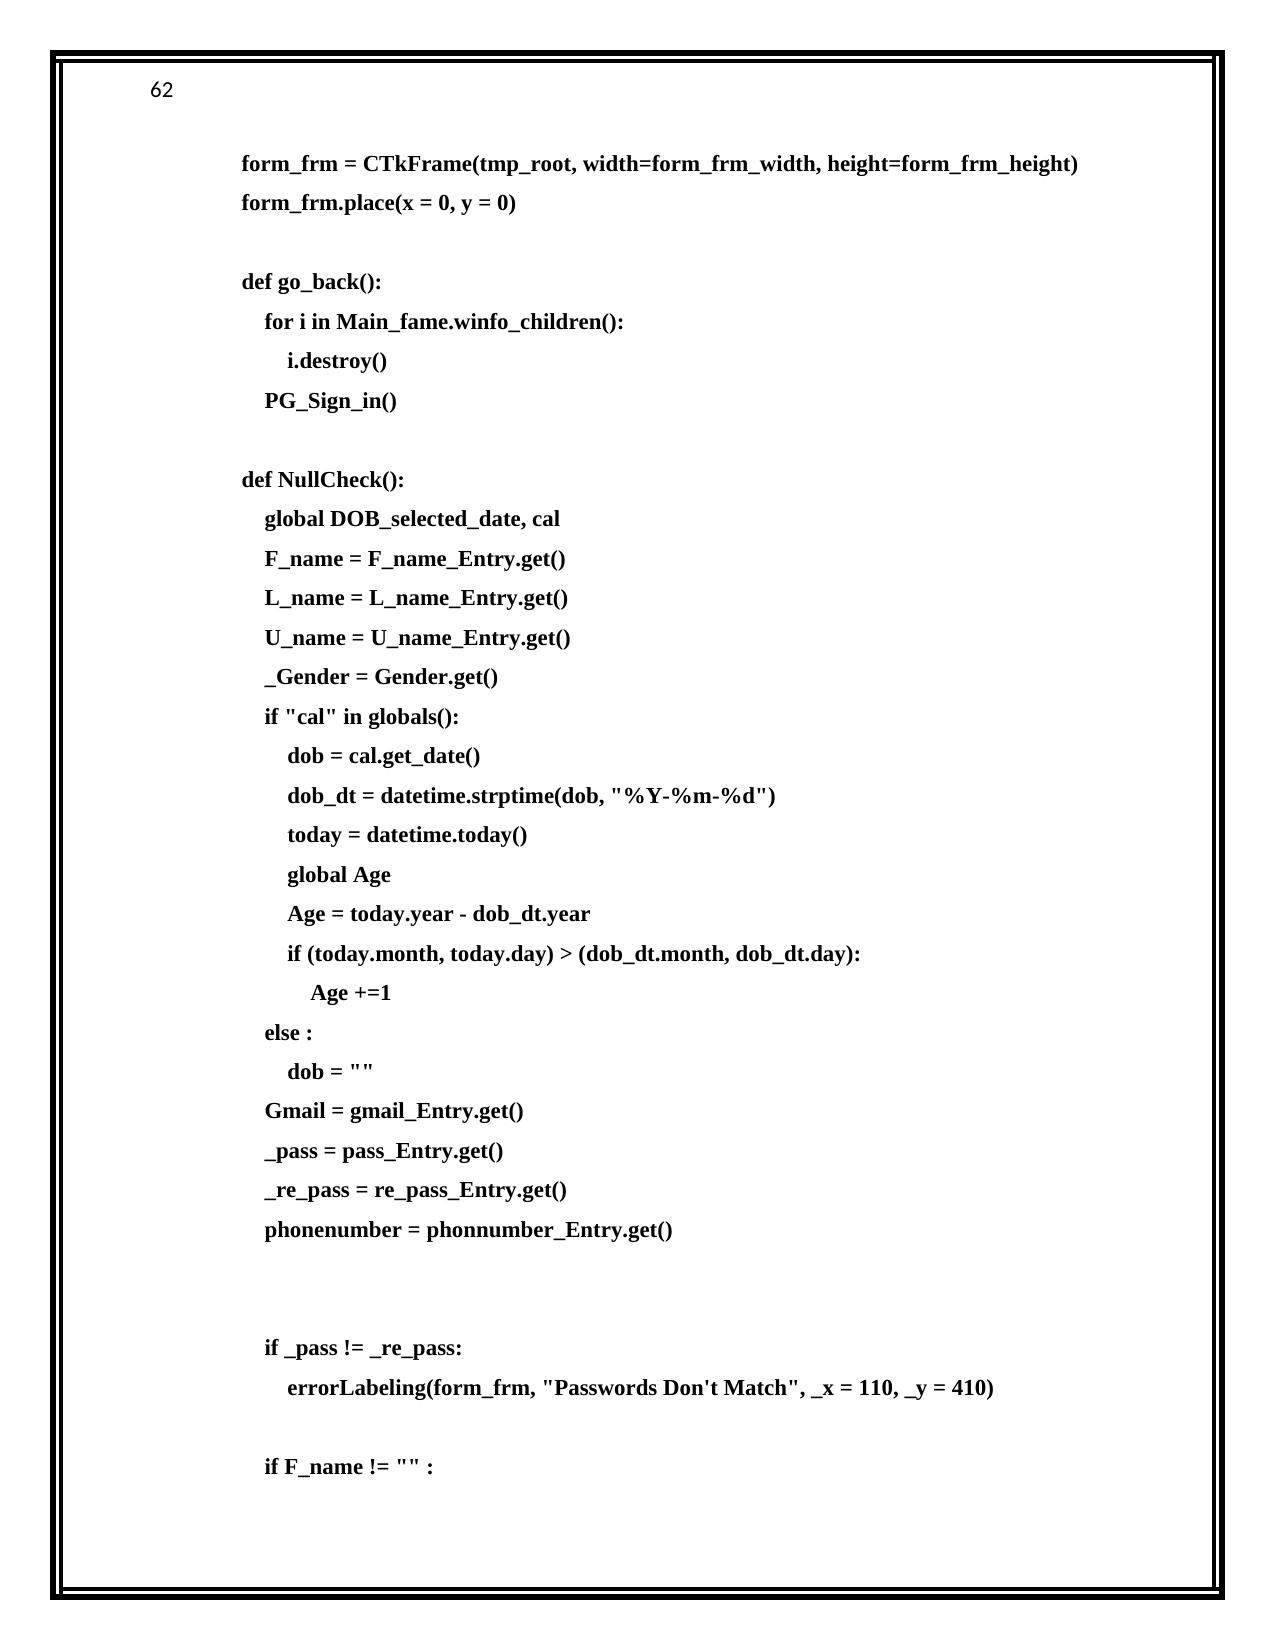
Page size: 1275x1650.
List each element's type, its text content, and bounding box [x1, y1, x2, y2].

text dob = cal.get_date() [150, 742, 1125, 768]
text F_name = F_name_Entry.get() [150, 545, 1125, 571]
text global Age [150, 861, 1125, 887]
text Age = today.year - dob_dt.year [150, 900, 1125, 926]
text Age +=1 [150, 979, 1125, 1005]
text if _pass != _re_pass: [150, 1334, 1125, 1361]
text if F_name != "" : [150, 1453, 1125, 1479]
text form_frm.place(x = 0, y = 0) [150, 189, 1125, 216]
text i.destroy() [150, 347, 1125, 374]
text _re_pass = re_pass_Entry.get() [150, 1176, 1125, 1203]
text phonenumber = phonnumber_Entry.get() [150, 1216, 1125, 1242]
text dob_dt = datetime.strptime(dob, "%Y-%m-%d") [150, 782, 1125, 808]
text def go_back(): [150, 268, 1125, 295]
text form_frm = CTkFrame(tmp_root, width=form_frm_width, height=form_frm_height) [150, 150, 1125, 176]
text if (today.month, today.day) > (dob_dt.month, dob_dt.day): [150, 939, 1125, 966]
text PG_Sign_in() [150, 387, 1125, 413]
text if "cal" in globals(): [150, 703, 1125, 729]
text dob = "" [150, 1058, 1125, 1084]
text _pass = pass_Entry.get() [150, 1137, 1125, 1163]
text L_name = L_name_Entry.get() [150, 584, 1125, 611]
text global DOB_selected_date, cal [150, 505, 1125, 532]
text for i in Main_fame.winfo_children(): [150, 308, 1125, 334]
text def NullCheck(): [150, 466, 1125, 492]
text _Gender = Gender.get() [150, 663, 1125, 689]
text else : [150, 1018, 1125, 1045]
text U_name = U_name_Entry.get() [150, 624, 1125, 650]
text errorLabeling(form_frm, "Passwords Don't Match", _x = 110, _y = 410) [150, 1374, 1125, 1400]
text today = datetime.today() [150, 821, 1125, 847]
text Gmail = gmail_Entry.get() [150, 1097, 1125, 1124]
